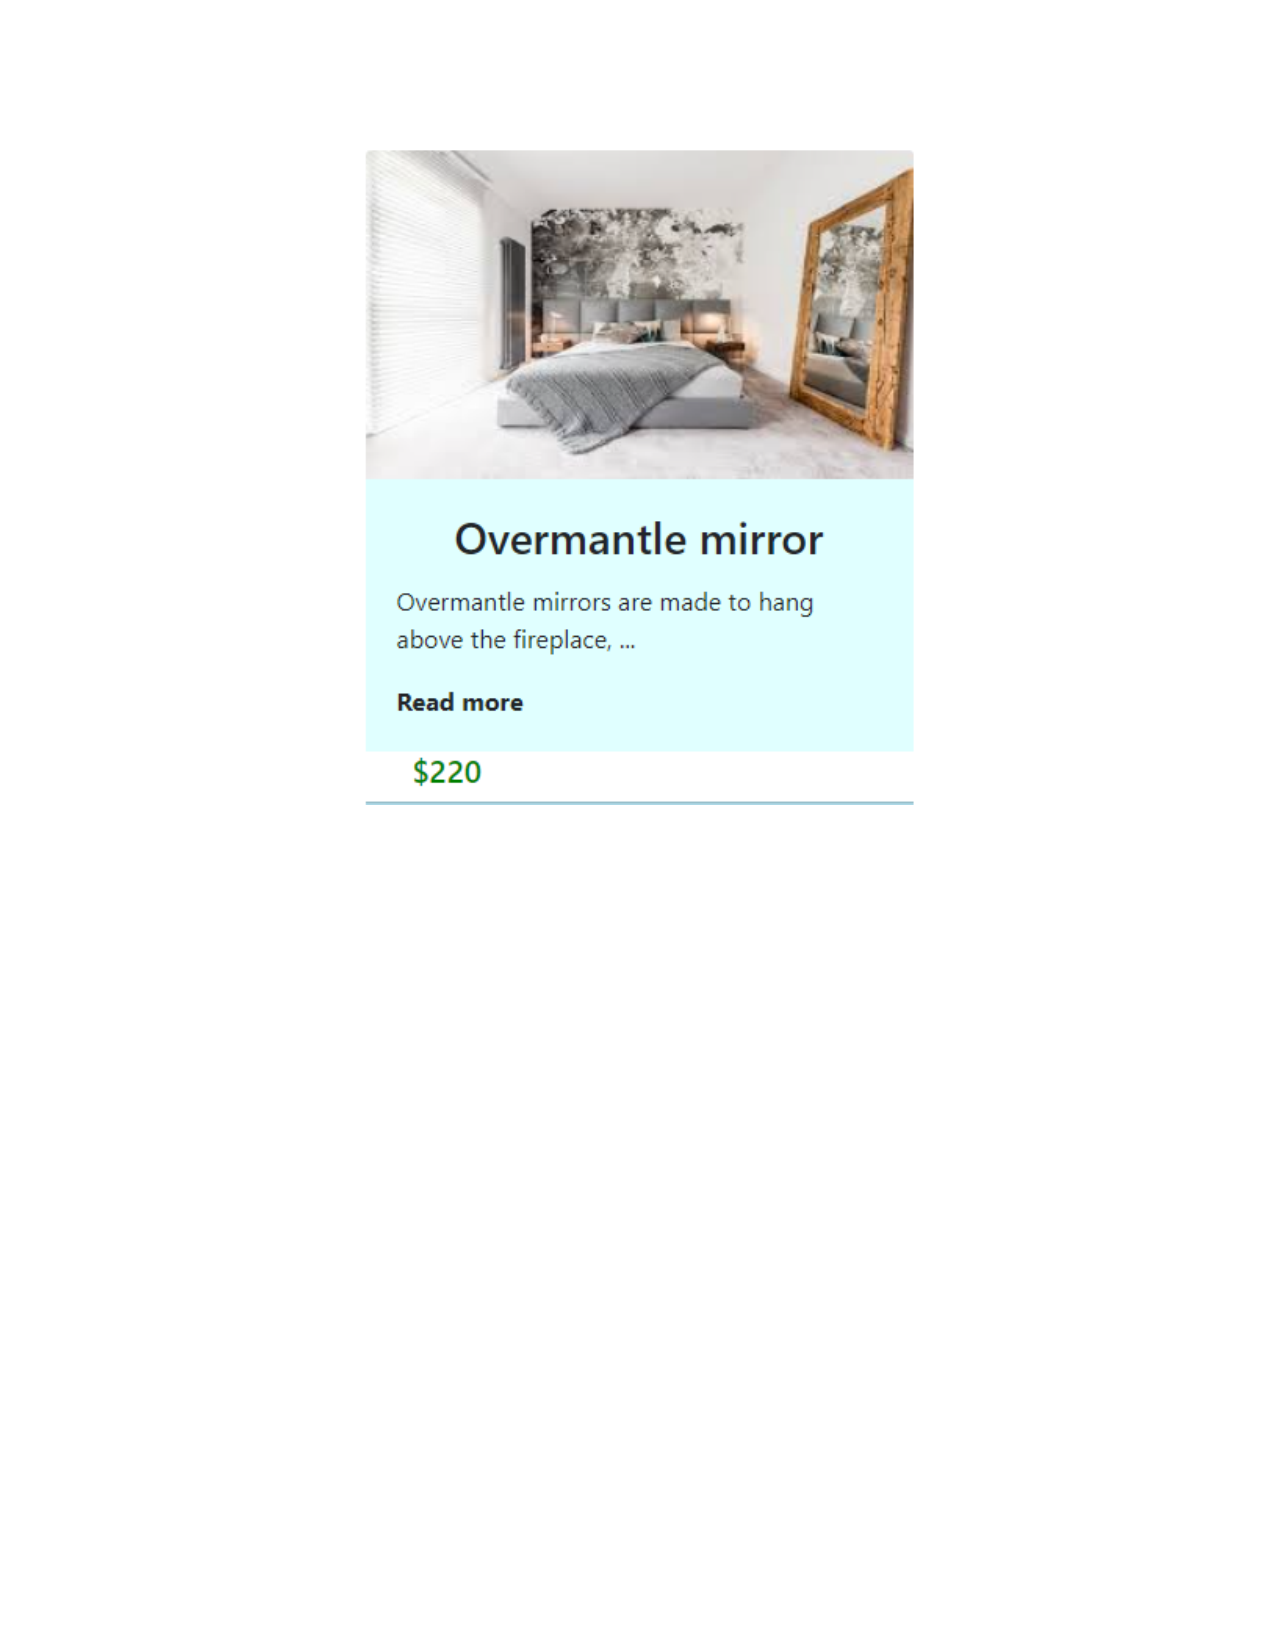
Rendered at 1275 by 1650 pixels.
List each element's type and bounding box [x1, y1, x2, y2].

picture [363, 150, 917, 805]
